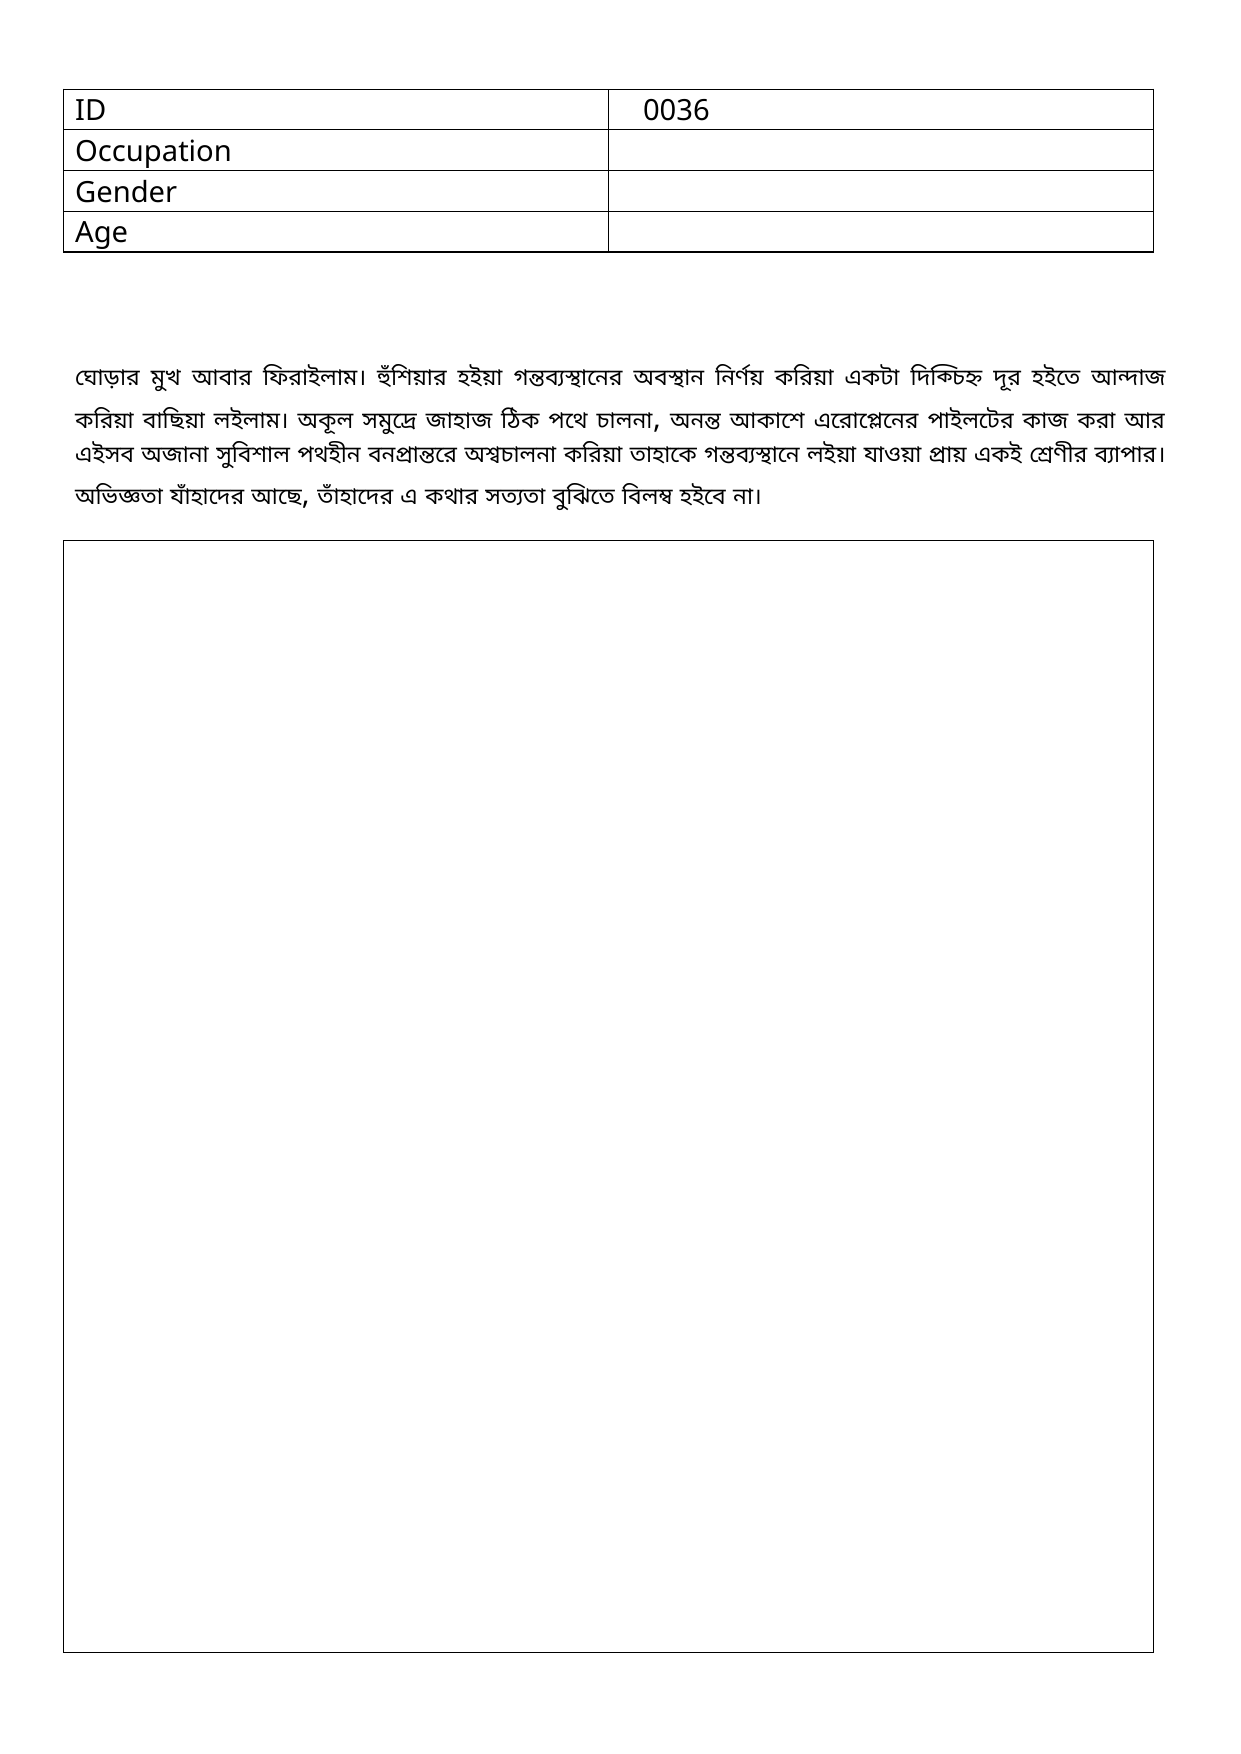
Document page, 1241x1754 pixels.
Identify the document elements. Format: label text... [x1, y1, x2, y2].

table_header 0036 [609, 90, 1153, 129]
text ঘোড়ার মুখ আবার ফিরাইলাম। হুঁশিয়ার হইয়া গন্তব্যস্থানের অবস্থান নির্ণয় করিয়া একটা দিক্চিহ্ন দূর হইতে আন্দাজ করিয়া বাছিয়া লইলাম। অকূল সমুদ্রে জাহাজ ঠিক পথে চালনা, অনন্ত আকাশে এরোপ্লেনের পাইলটের কাজ করা আর এইসব অজানা সুবিশাল পথহীন বনপ্রান্তরে অশ্বচালনা করিয়া তাহাকে গন্তব্যস্থানে লইয়া যাওয়া প্রায় একই শ্রেণীর ব্যাপার। অভিজ্ঞতা যাঁহাদের আছে, তাঁহাদের এ কথার সত্যতা বুঝিতে বিলম্ব হইবে না। [75, 364, 1165, 513]
table_cell Age [64, 212, 608, 251]
table_cell Occupation [64, 130, 608, 170]
table_header ID [64, 90, 608, 129]
table_cell [609, 171, 1153, 211]
table_cell Gender [64, 171, 608, 211]
table_header [64, 541, 1153, 1652]
table_cell [609, 130, 1153, 170]
table_cell [609, 212, 1153, 251]
